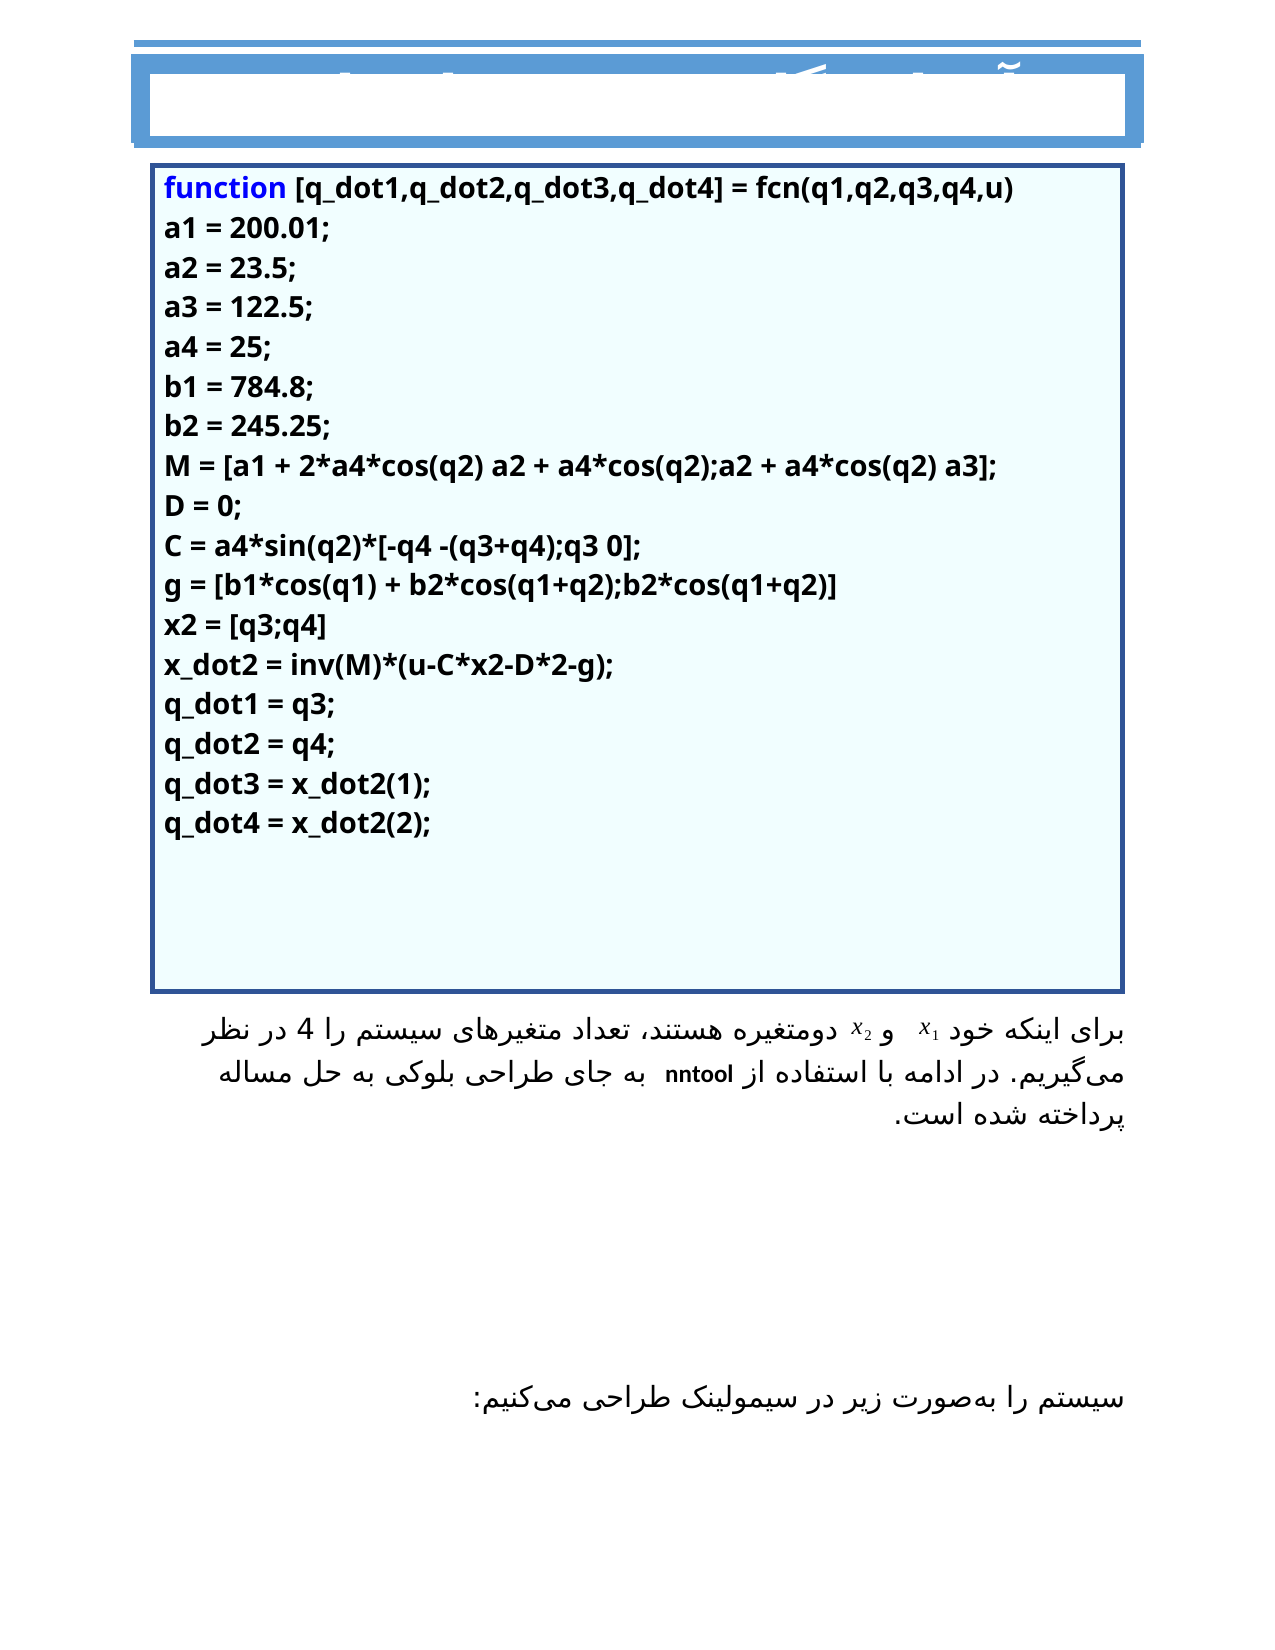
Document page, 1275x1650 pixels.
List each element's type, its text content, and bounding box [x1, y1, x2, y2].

text برای اینکه خود و دومتغیره هستند، تعداد متغیرهای سیستم را 4 در نظر می‌گیریم. در ادامه با استفاده از nntool به جای طراحی بلوکی به حل مساله پرداخته شده است. [150, 1012, 1125, 1131]
table_header function [q_dot1,q_dot2,q_dot3,q_dot4] = fcn(q1,q2,q3,q4,u) a1 = 200.01; a2 = 23.5; a3 = 122.5; a4 = 25; b1 = 784.8; b2 = 245.25; M = [a1 + 2*a4*cos(q2) a2 + a4*cos(q2);a2 + a4*cos(q2) a3]; D = 0; C = a4*sin(q2)*[-q4 -(q3+q4);q3 0]; g = [b1*cos(q1) + b2*cos(q1+q2);b2*cos(q1+q2)] x2 = [q3;q4] x_dot2 = inv(M)*(u-C*x2-D*2-g); q_dot1 = q3; q_dot2 = q4; q_dot3 = x_dot2(1); q_dot4 = x_dot2(2); [155, 168, 1120, 989]
text سیستم را به‌صورت زیر در سیمولینک طراحی می‌کنیم: [150, 1380, 1125, 1414]
